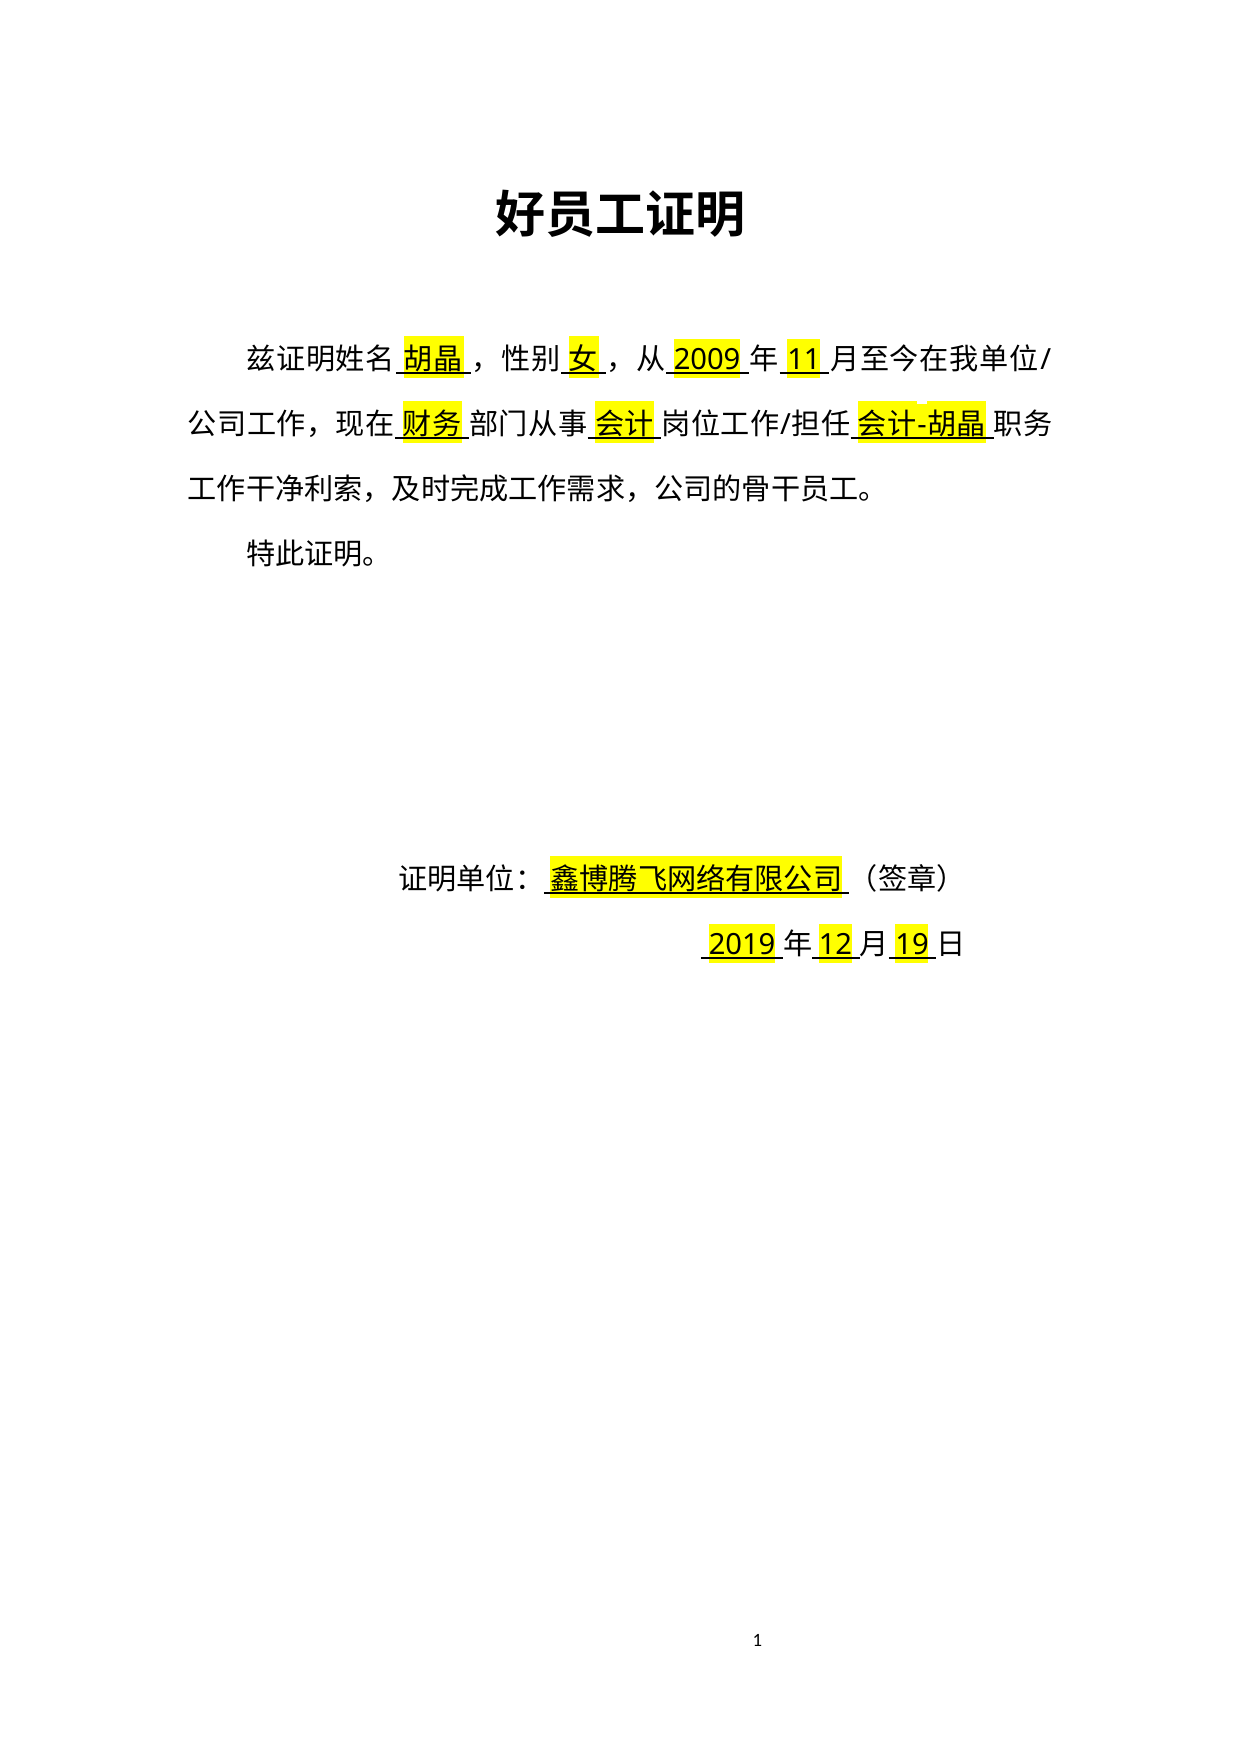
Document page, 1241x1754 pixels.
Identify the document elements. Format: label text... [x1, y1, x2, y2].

text 2019 年 12 月 19 日 [187, 909, 965, 974]
text 兹证明姓名 胡晶 ，性别 女 ，从 2009 年 11 月至今在我单位/公司工作，现在 财务 部门从事 会计 岗位工作/担任 会计-胡晶 职务，工作干净利索，及时完成工作需求，公司的骨干员工。 [187, 324, 1053, 519]
text 好员工证明 [187, 162, 1053, 259]
text 特此证明。 [187, 519, 1053, 584]
text 证明单位： 鑫博腾飞网络有限公司 （签章） [187, 844, 965, 909]
